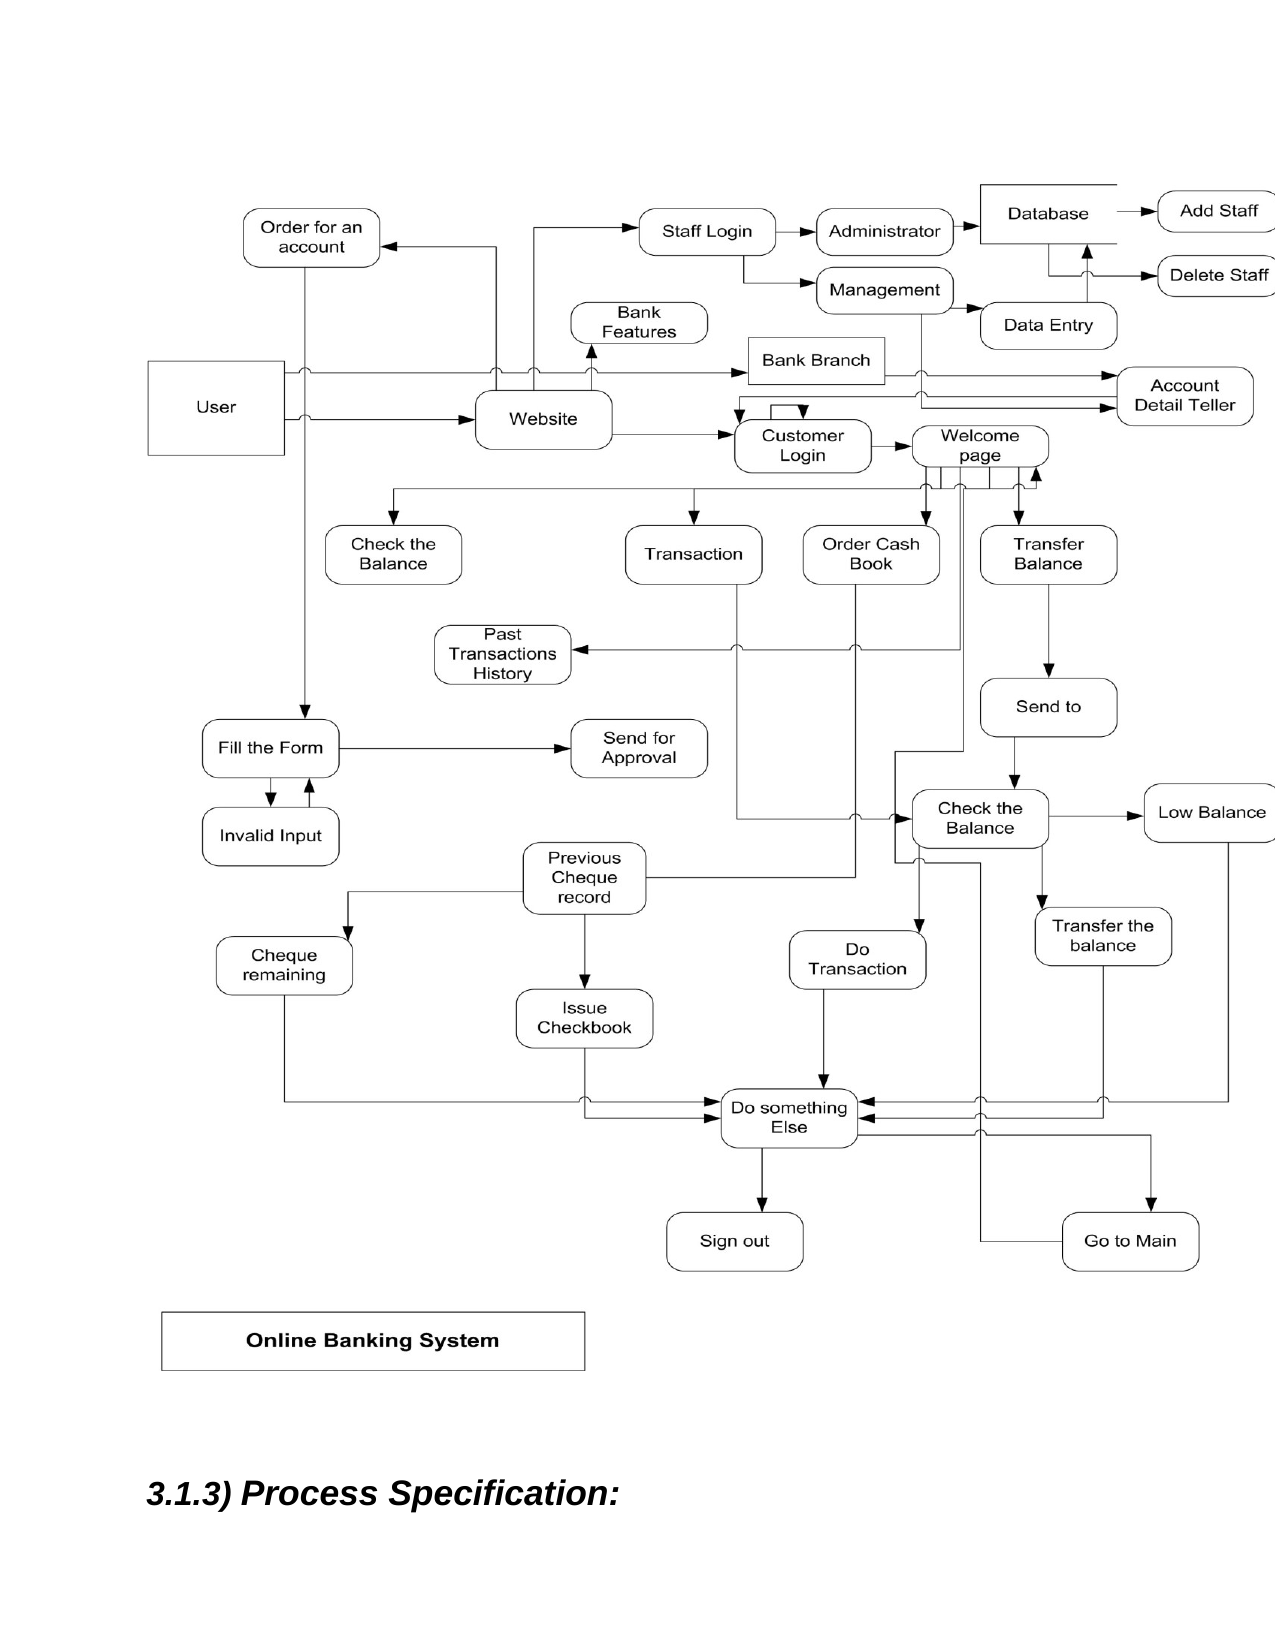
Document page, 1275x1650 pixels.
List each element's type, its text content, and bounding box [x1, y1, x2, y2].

text 3.1.3) Process Specification: [146, 1472, 1127, 1512]
picture [147, 184, 1275, 1371]
